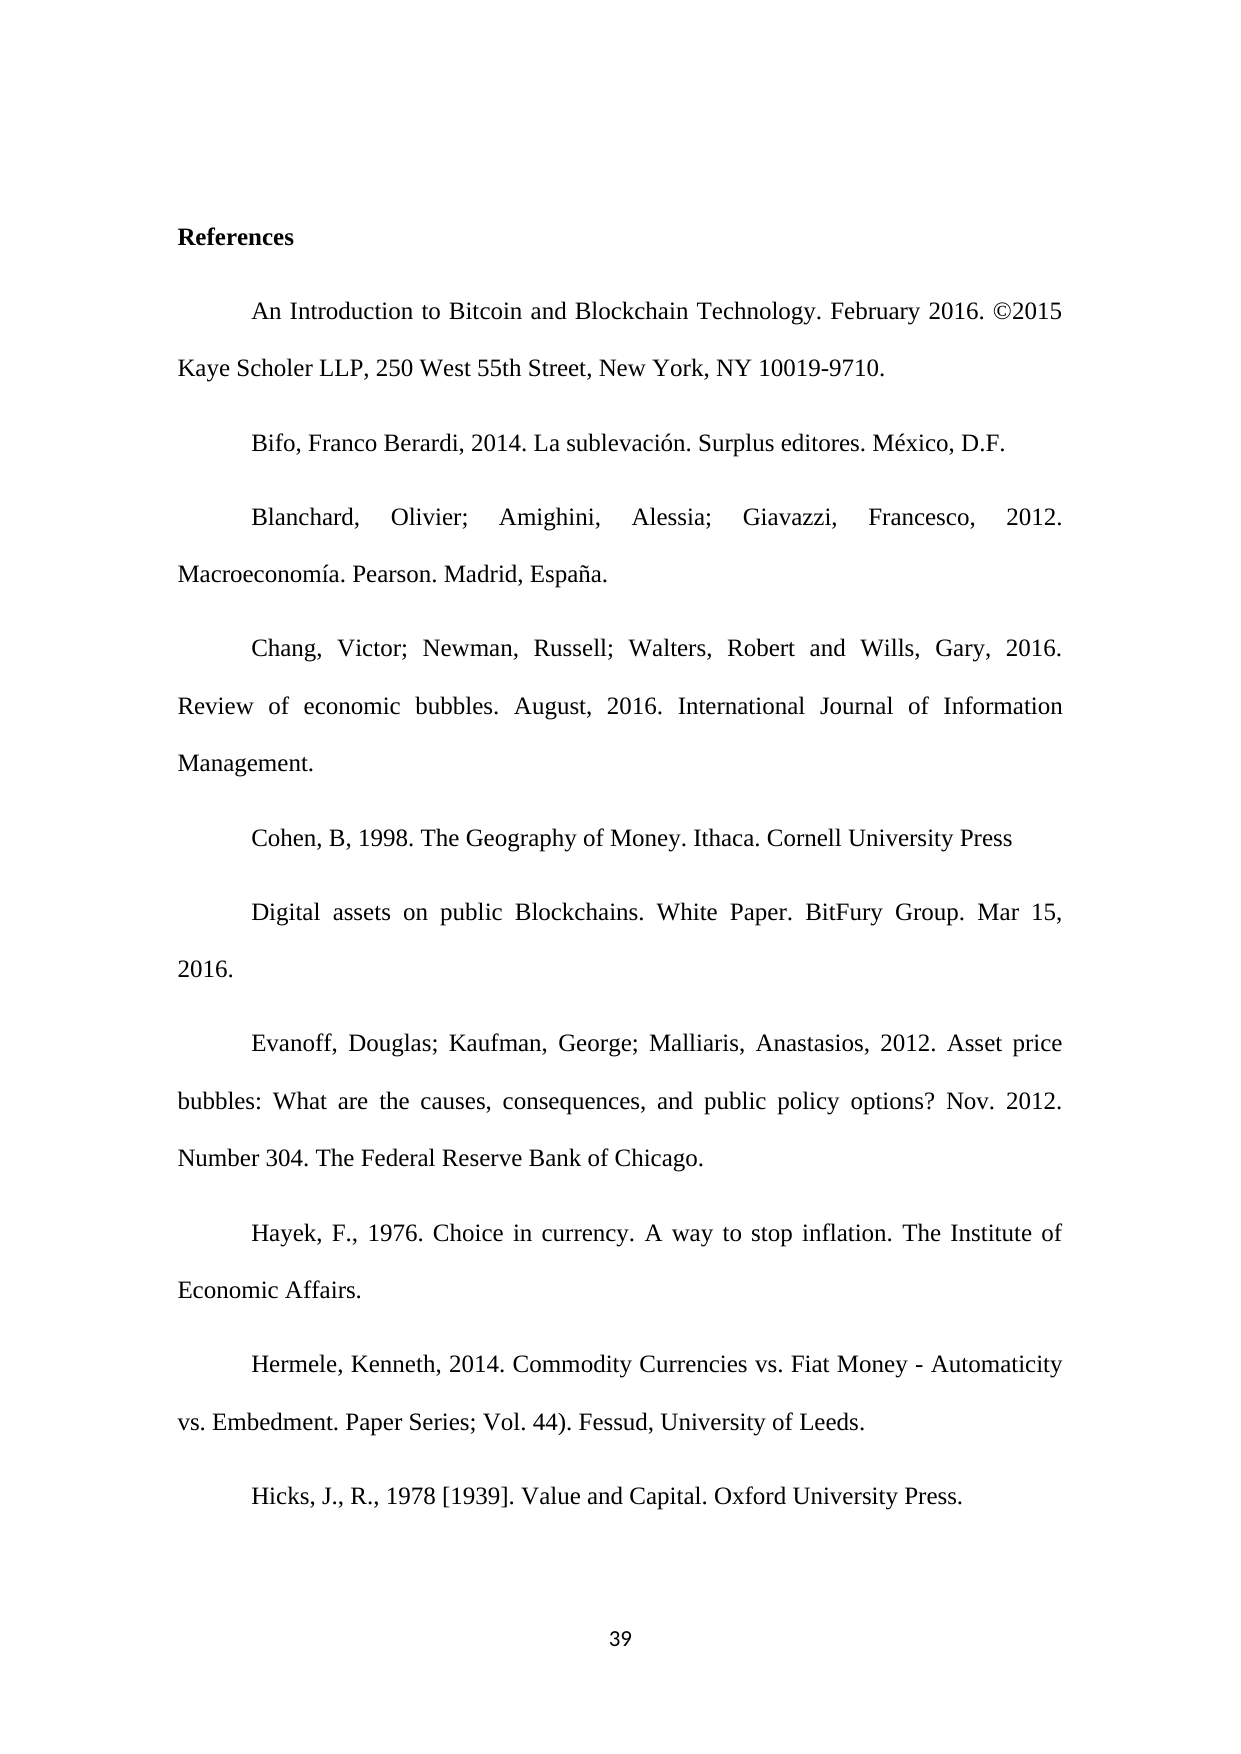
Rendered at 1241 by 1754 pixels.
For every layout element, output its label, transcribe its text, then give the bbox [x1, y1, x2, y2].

text Digital assets on public Blockchains. White Paper. BitFury Group. Mar 15, 2016. [177, 897, 1063, 983]
text Hicks, J., R., 1978 [1939]. Value and Capital. Oxford University Press. [177, 1481, 1063, 1510]
text Chang, Victor; Newman, Russell; Walters, Robert and Wills, Gary, 2016. Review of economic bubbles. August, 2016. International Journal of Information Management. [177, 633, 1063, 777]
text Blanchard, Olivier; Amighini, Alessia; Giavazzi, Francesco, 2012. Macroeconomía. Pearson. Madrid, España. [177, 502, 1063, 588]
text References [177, 222, 1063, 251]
text Evanoff, Douglas; Kaufman, George; Malliaris, Anastasios, 2012. Asset price bubbles: What are the causes, consequences, and public policy options? Nov. 2012. Number 304. The Federal Reserve Bank of Chicago. [177, 1028, 1063, 1172]
text Cohen, B, 1998. The Geography of Money. Ithaca. Cornell University Press [177, 823, 1063, 851]
text An Introduction to Bitcoin and Blockchain Technology. February 2016. ©2015 Kaye Scholer LLP, 250 West 55th Street, New York, NY 10019-9710. [177, 296, 1063, 382]
text Bifo, Franco Berardi, 2014. La sublevación. Surplus editores. México, D.F. [177, 428, 1063, 456]
text Hayek, F., 1976. Choice in currency. A way to stop inflation. The Institute of Economic Affairs. [177, 1218, 1063, 1304]
text Hermele, Kenneth, 2014. Commodity Currencies vs. Fiat Money - Automaticity vs. Embedment. Paper Series; Vol. 44). Fessud, University of Leeds. [177, 1349, 1063, 1436]
